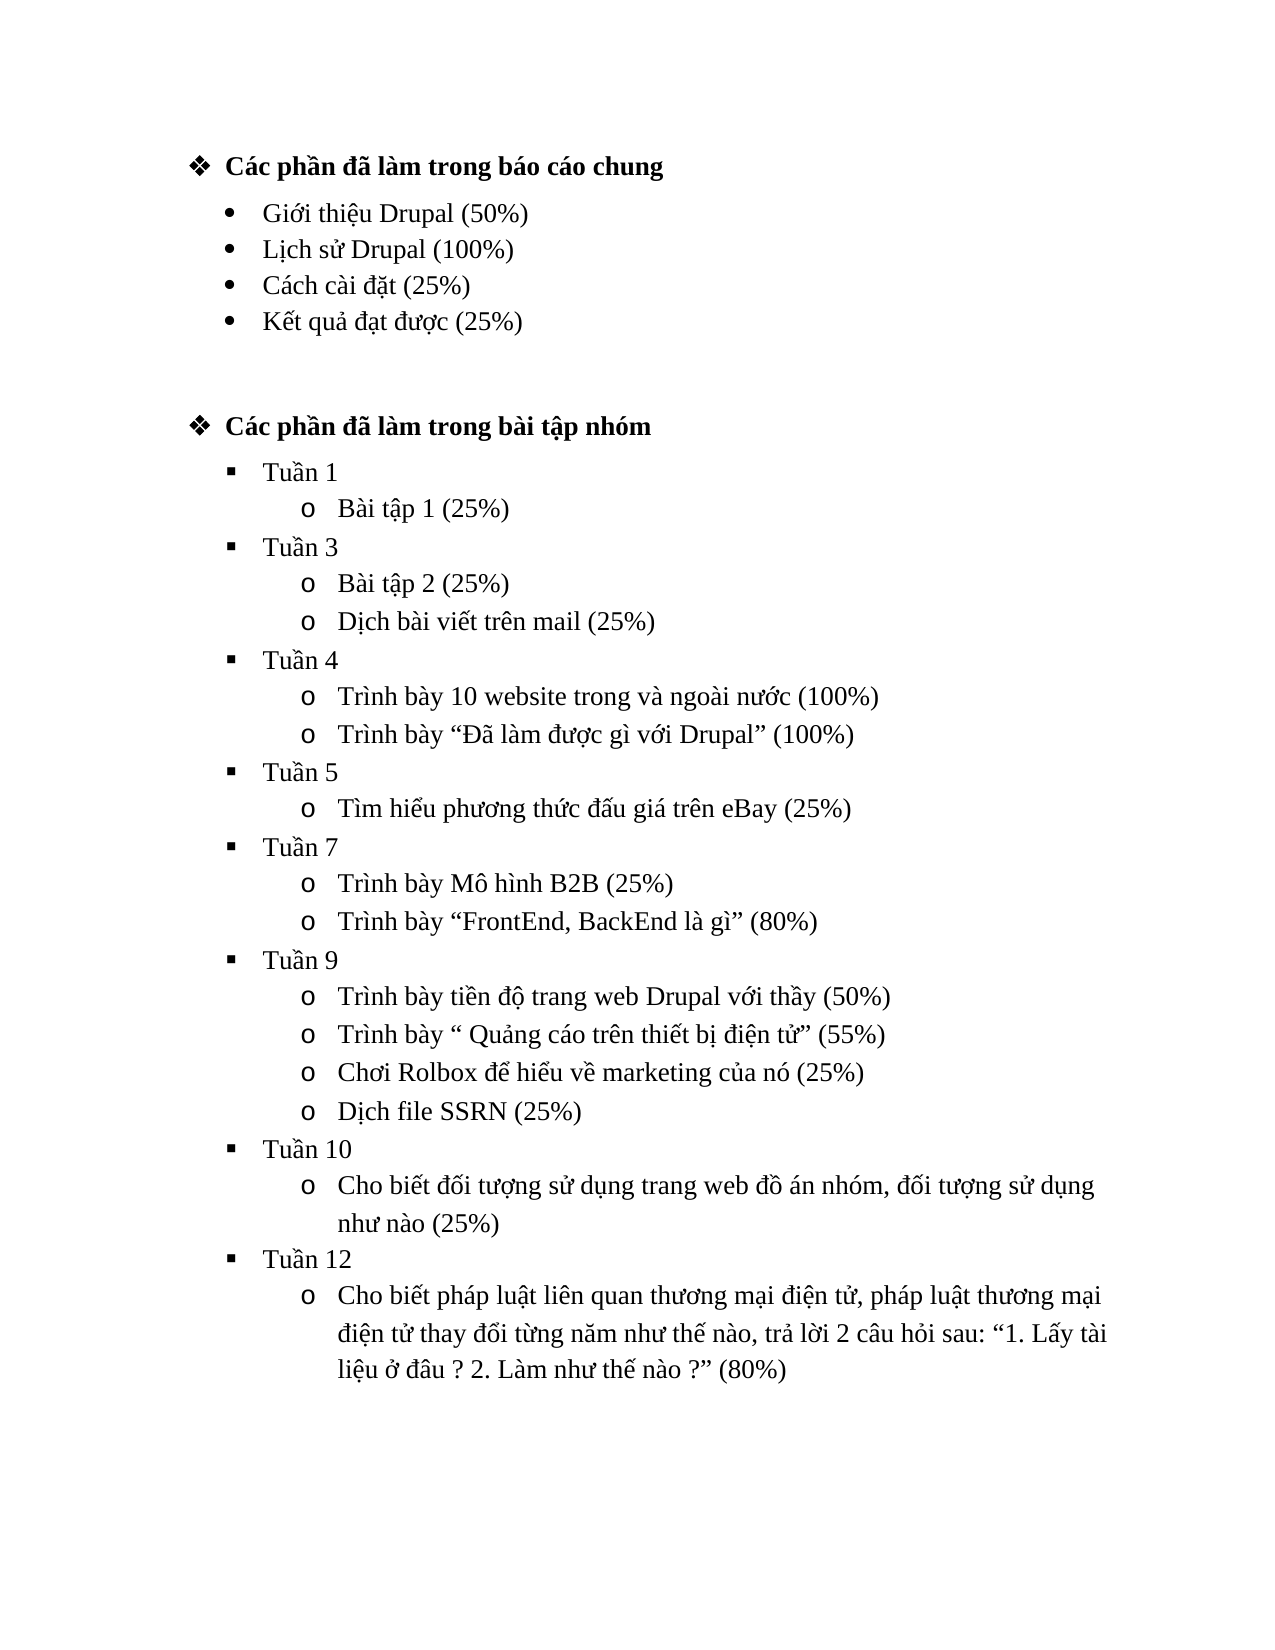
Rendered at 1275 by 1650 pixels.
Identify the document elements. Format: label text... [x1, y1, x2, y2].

list Cho biết đối tượng sử dụng trang web đồ án nhóm, đối tượng sử dụng như nào (25%) [300, 1169, 1125, 1238]
list Dịch bài viết trên mail (25%) [300, 605, 1125, 639]
list Trình bày “Đã làm được gì với Drupal” (100%) [300, 718, 1125, 752]
list Trình bày 10 website trong và ngoài nước (100%) [300, 680, 1125, 713]
list Chơi Rolbox để hiểu về marketing của nó (25%) [300, 1057, 1125, 1090]
list Giới thiệu Drupal (50%) [225, 197, 1125, 228]
list Các phần đã làm trong bài tập nhóm [187, 410, 1125, 441]
list Trình bày Mô hình B2B (25%) [300, 867, 1125, 900]
list Bài tập 2 (25%) [300, 567, 1125, 600]
list Cho biết pháp luật liên quan thương mại điện tử, pháp luật thương mại điện tử thay đổi từng năm như thế nào, trả lời 2 câu hỏi sau: “1. Lấy tài liệu ở đâu ? 2. Làm như thế nào ?” (80%) [300, 1279, 1125, 1384]
list Lịch sử Drupal (100%) [225, 233, 1125, 264]
list Dịch file SSRN (25%) [300, 1095, 1125, 1128]
list Tuần 3 [225, 531, 1125, 562]
list Trình bày tiền độ trang web Drupal với thầy (50%) [300, 980, 1125, 1013]
list Tuần 9 [225, 944, 1125, 975]
list Tuần 12 [225, 1243, 1125, 1274]
list Tuần 10 [225, 1133, 1125, 1165]
list Tìm hiểu phương thức đấu giá trên eBay (25%) [300, 792, 1125, 826]
list Cách cài đặt (25%) [225, 269, 1125, 300]
list Các phần đã làm trong báo cáo chung [187, 150, 1125, 181]
list Tuần 5 [225, 757, 1125, 788]
list Kết quả đạt được (25%) [225, 305, 1125, 336]
list Tuần 7 [225, 831, 1125, 862]
list Trình bày “FrontEnd, BackEnd là gì” (80%) [300, 905, 1125, 939]
list Tuần 4 [225, 644, 1125, 675]
list Tuần 1 [225, 457, 1125, 488]
list Trình bày “ Quảng cáo trên thiết bị điện tử” (55%) [300, 1018, 1125, 1052]
list Bài tập 1 (25%) [300, 492, 1125, 526]
